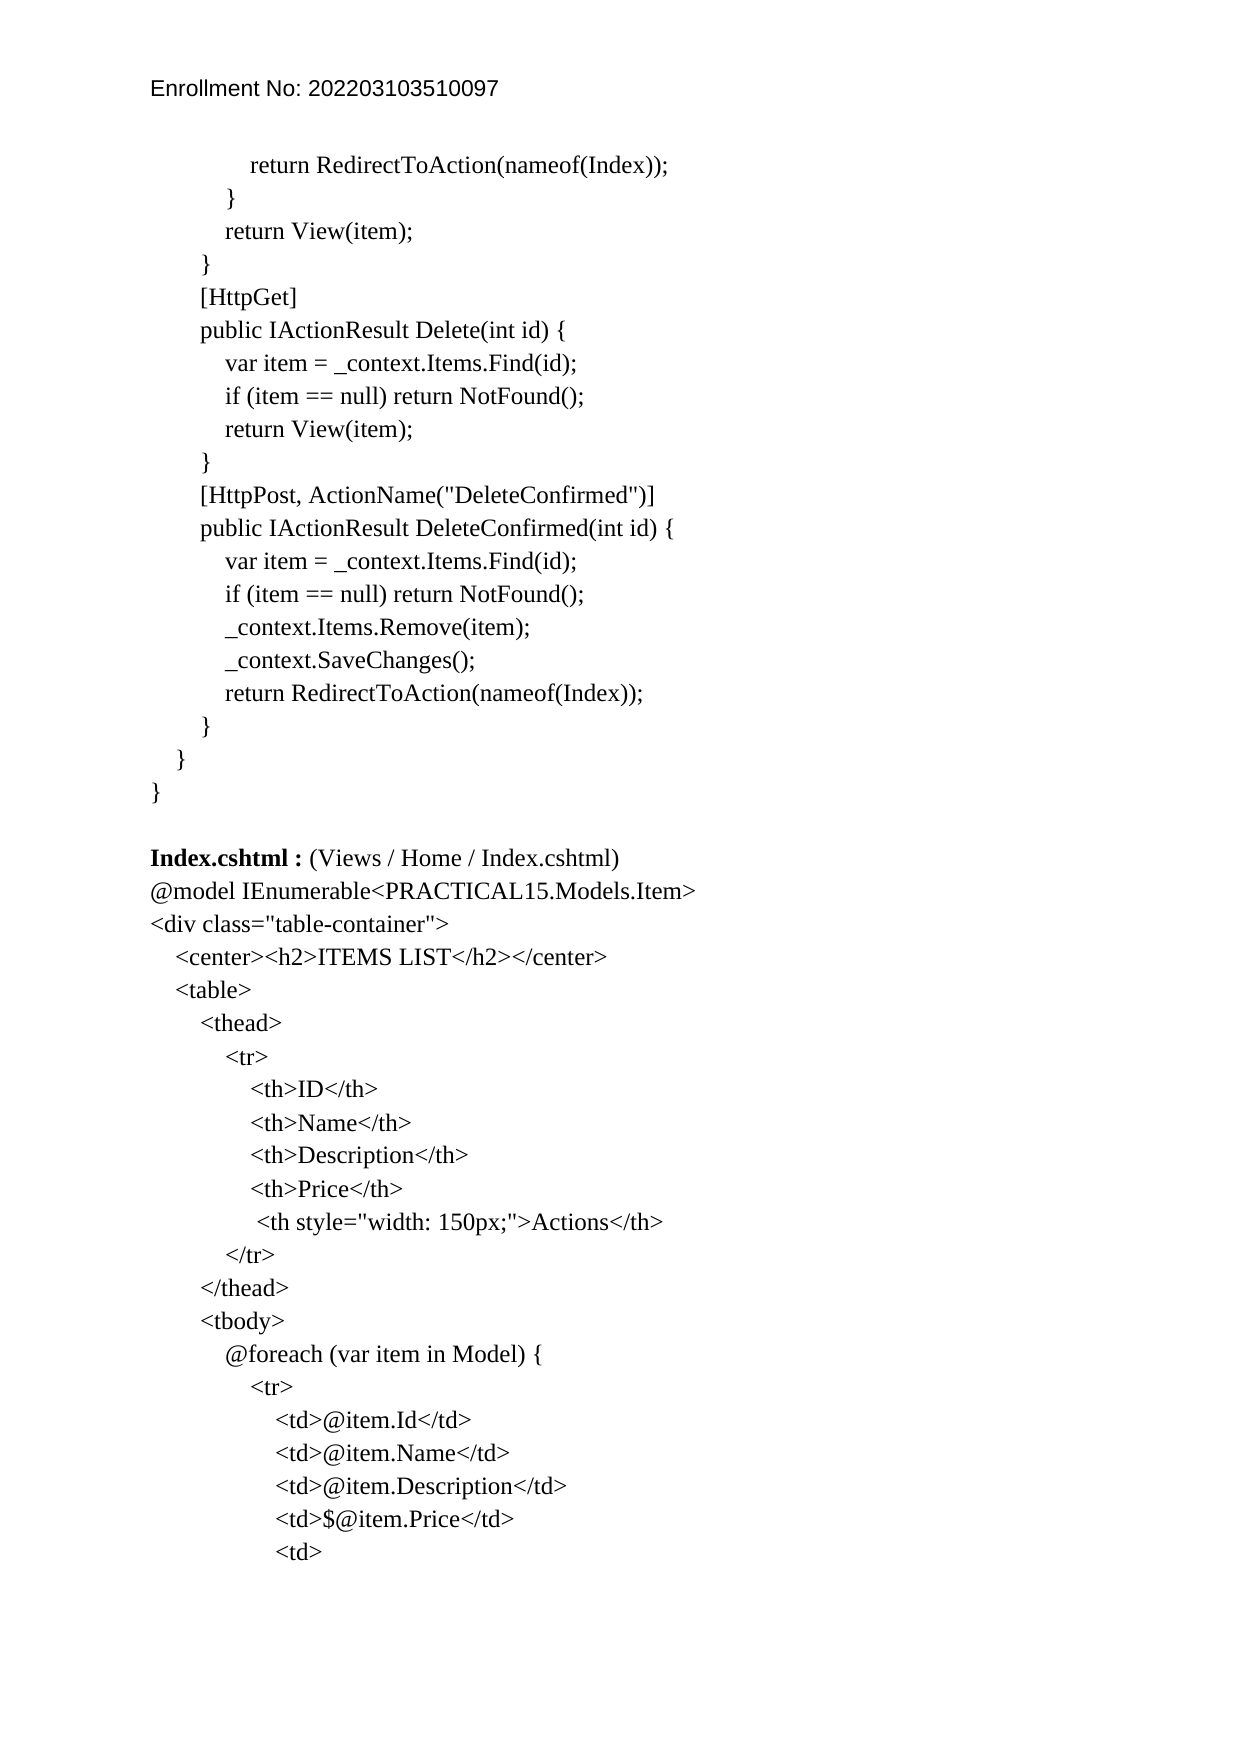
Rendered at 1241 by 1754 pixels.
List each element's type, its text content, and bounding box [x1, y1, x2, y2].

text public IActionResult Delete(int id) { [150, 315, 1090, 344]
text } [150, 777, 1090, 806]
text [HttpGet] [150, 282, 1090, 311]
text } [150, 183, 1090, 212]
text </tr> [150, 1240, 1090, 1268]
text } [150, 249, 1090, 278]
text <td>$@item.Price</td> [150, 1504, 1090, 1533]
text _context.SaveChanges(); [150, 645, 1090, 674]
text var item = _context.Items.Find(id); [150, 348, 1090, 377]
text return View(item); [150, 216, 1090, 245]
text <thead> [150, 1008, 1090, 1037]
text return RedirectToAction(nameof(Index)); [150, 678, 1090, 707]
text <tr> [150, 1042, 1090, 1070]
text <td>@item.Name</td> [150, 1438, 1090, 1467]
text <th>Price</th> [150, 1174, 1090, 1202]
text <th>Name</th> [150, 1108, 1090, 1136]
text return RedirectToAction(nameof(Index)); [150, 150, 1090, 179]
text <tr> [150, 1372, 1090, 1401]
text </thead> [150, 1273, 1090, 1301]
text <th>ID</th> [150, 1074, 1090, 1103]
text return View(item); [150, 414, 1090, 443]
text @foreach (var item in Model) { [150, 1339, 1090, 1367]
text <tbody> [150, 1306, 1090, 1334]
text } [150, 744, 1090, 773]
text public IActionResult DeleteConfirmed(int id) { [150, 513, 1090, 542]
text <td>@item.Id</td> [150, 1405, 1090, 1433]
text } [150, 711, 1090, 740]
text _context.Items.Remove(item); [150, 612, 1090, 641]
text <th>Description</th> [150, 1141, 1090, 1169]
text <td>@item.Description</td> [150, 1471, 1090, 1499]
text <th style="width: 150px;">Actions</th> [150, 1207, 1090, 1235]
text <div class="table-container"> [150, 909, 1090, 938]
text if (item == null) return NotFound(); [150, 381, 1090, 410]
text } [150, 447, 1090, 476]
text [HttpPost, ActionName("DeleteConfirmed")] [150, 480, 1090, 509]
text if (item == null) return NotFound(); [150, 579, 1090, 608]
text var item = _context.Items.Find(id); [150, 546, 1090, 575]
text <table> [150, 976, 1090, 1004]
text <center><h2>ITEMS LIST</h2></center> [150, 942, 1090, 971]
text @model IEnumerable<PRACTICAL15.Models.Item> [150, 876, 1090, 905]
text <td> [150, 1537, 1090, 1566]
text Index.cshtml : (Views / Home / Index.cshtml) [150, 843, 1090, 872]
